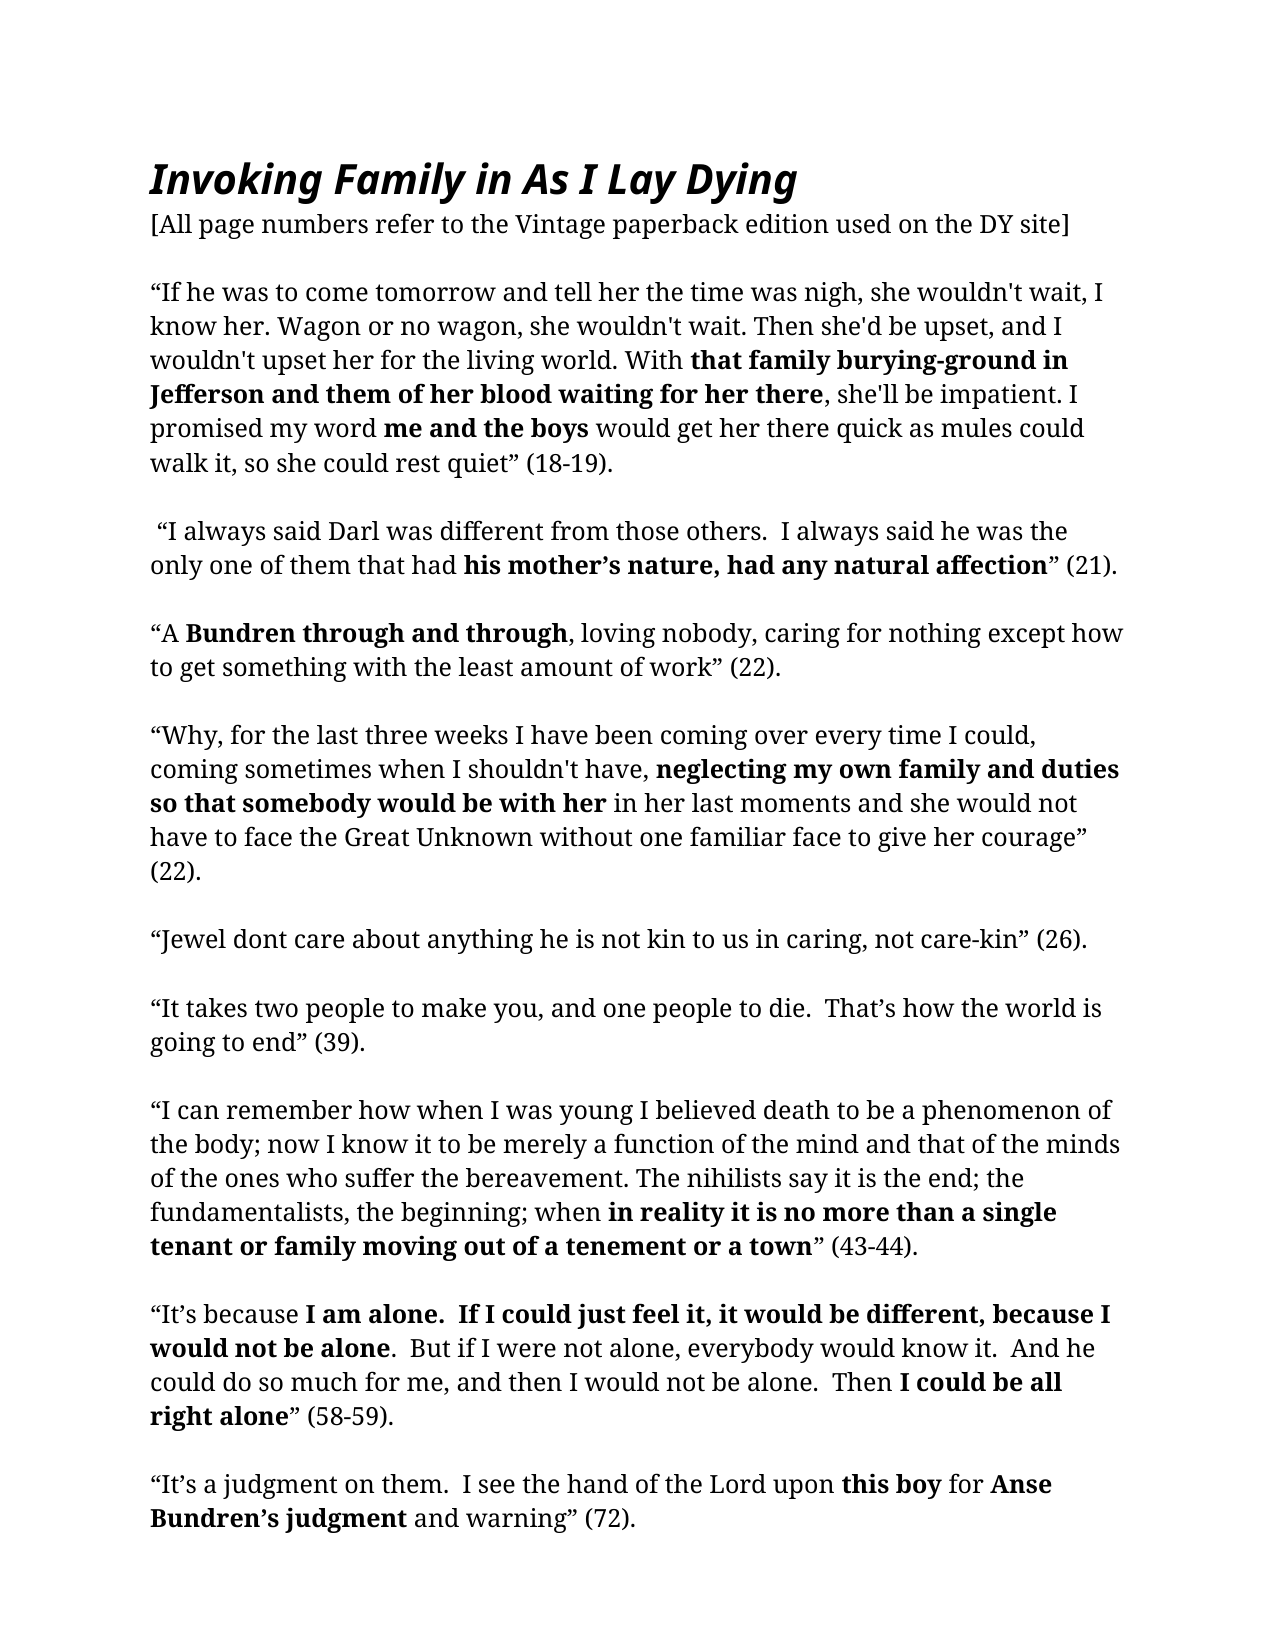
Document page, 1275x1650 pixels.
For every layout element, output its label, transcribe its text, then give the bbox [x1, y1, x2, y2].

text “It’s a judgment on them. I see the hand of the Lord upon this boy for Anse Bundren’s judgment and warning” (72). [150, 1467, 1125, 1535]
text “Jewel dont care about anything he is not kin to us in caring, not care-kin” (26). [150, 922, 1125, 956]
text “Why, for the last three weeks I have been coming over every time I could, coming sometimes when I shouldn't have, neglecting my own family and duties so that somebody would be with her in her last moments and she would not have to face the Great Unknown without one familiar face to give her courage” (22). [150, 718, 1125, 888]
text “If he was to come tomorrow and tell her the time was nigh, she wouldn't wait, I know her. Wagon or no wagon, she wouldn't wait. Then she'd be upset, and I wouldn't upset her for the living world. With that family burying-ground in Jefferson and them of her blood waiting for her there, she'll be impatient. I promised my word me and the boys would get her there quick as mules could walk it, so she could rest quiet” (18-19). [150, 275, 1125, 479]
text “It takes two people to make you, and one people to die. That’s how the world is going to end” (39). [150, 990, 1125, 1058]
text “I always said Darl was different from those others. I always said he was the only one of them that had his mother’s nature, had any natural affection” (21). [150, 513, 1125, 581]
subtitle Invoking Family in As I Lay Dying [150, 150, 1125, 207]
text “A Bundren through and through, loving nobody, caring for nothing except how to get something with the least amount of work” (22). [150, 616, 1125, 684]
text “I can remember how when I was young I believed death to be a phenomenon of the body; now I know it to be merely a function of the mind and that of the minds of the ones who suffer the bereavement. The nihilists say it is the end; the fundamentalists, the beginning; when in reality it is no more than a single tenant or family moving out of a tenement or a town” (43-44). [150, 1092, 1125, 1263]
text “It’s because I am alone. If I could just feel it, it would be different, because I would not be alone. But if I were not alone, everybody would know it. And he could do so much for me, and then I would not be alone. Then I could be all right alone” (58-59). [150, 1297, 1125, 1433]
text [All page numbers refer to the Vintage paperback edition used on the DY site] [150, 207, 1125, 241]
